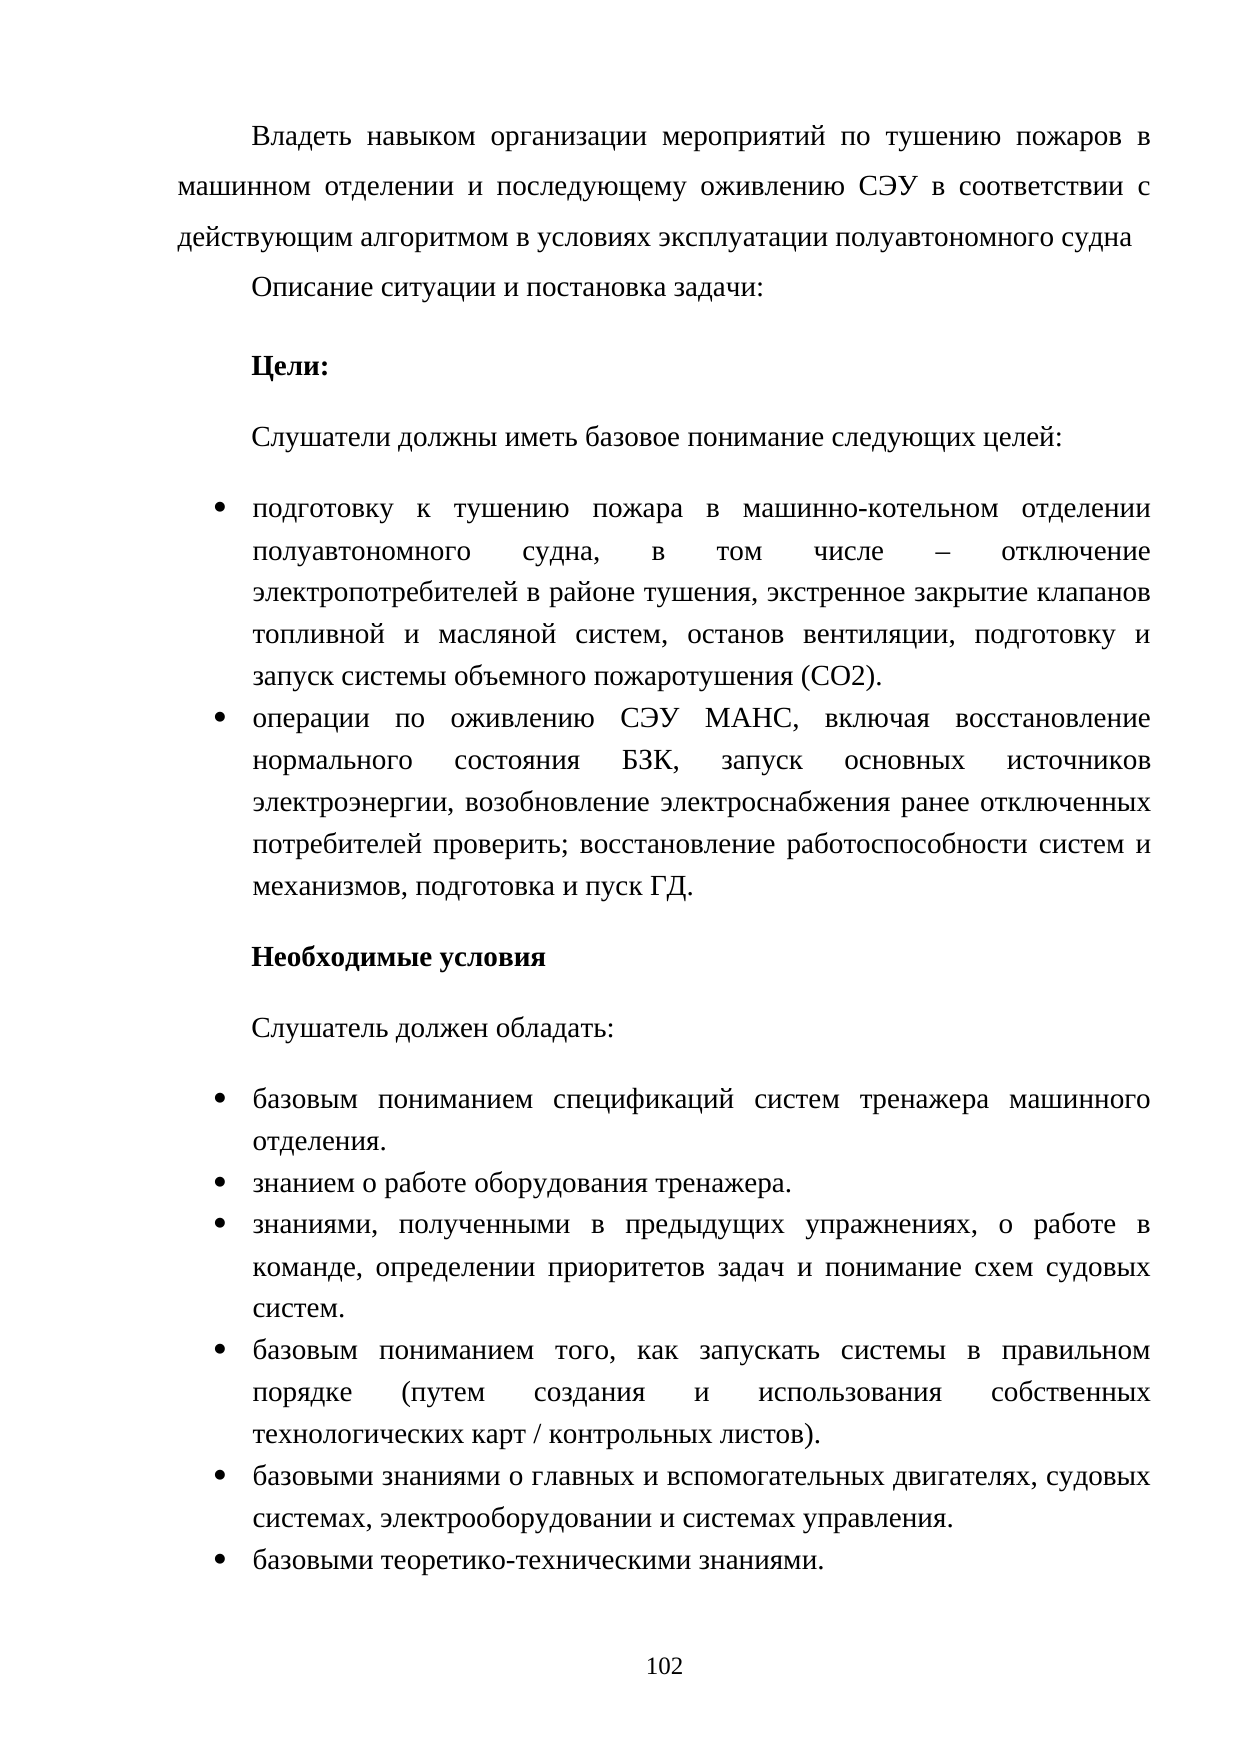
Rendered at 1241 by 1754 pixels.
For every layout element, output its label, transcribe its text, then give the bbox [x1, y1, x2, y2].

text Слушатели должны иметь базовое понимание следующих целей: [177, 419, 1152, 453]
text Необходимые условия [177, 939, 1152, 972]
list подготовку к тушению пожара в машинно-котельном отделении полуавтономного судна, в том числе – отключение электропотребителей в районе тушения, экстренное закрытие клапанов топливной и масляной систем, останов вентиляции, подготовку и запуск системы объемного пожаротушения (CO2). [215, 491, 1152, 692]
list базовыми теоретико-техническими знаниями. [215, 1542, 1152, 1576]
list операции по оживлению СЭУ МАНС, включая восстановление нормального состояния БЗК, запуск основных источников электроэнергии, возобновление электроснабжения ранее отключенных потребителей проверить; восстановление работоспособности систем и механизмов, подготовка и пуск ГД. [215, 700, 1152, 901]
text Описание ситуации и постановка задачи: [177, 269, 1152, 303]
text Владеть навыком организации мероприятий по тушению пожаров в машинном отделении и последующему оживлению СЭУ в соответствии с действующим алгоритмом в условиях эксплуатации полуавтономного судна [177, 118, 1152, 252]
list базовым пониманием спецификаций систем тренажера машинного отделения. [215, 1081, 1152, 1156]
list базовым пониманием того, как запускать системы в правильном порядке (путем создания и использования собственных технологических карт / контрольных листов). [215, 1332, 1152, 1450]
list базовыми знаниями о главных и вспомогательных двигателях, судовых системах, электрооборудовании и системах управления. [215, 1458, 1152, 1534]
list знаниями, полученными в предыдущих упражнениях, о работе в команде, определении приоритетов задач и понимание схем судовых систем. [215, 1207, 1152, 1324]
list знанием о работе оборудования тренажера. [215, 1165, 1152, 1198]
text Цели: [177, 348, 1152, 382]
text Слушатель должен обладать: [177, 1010, 1152, 1043]
